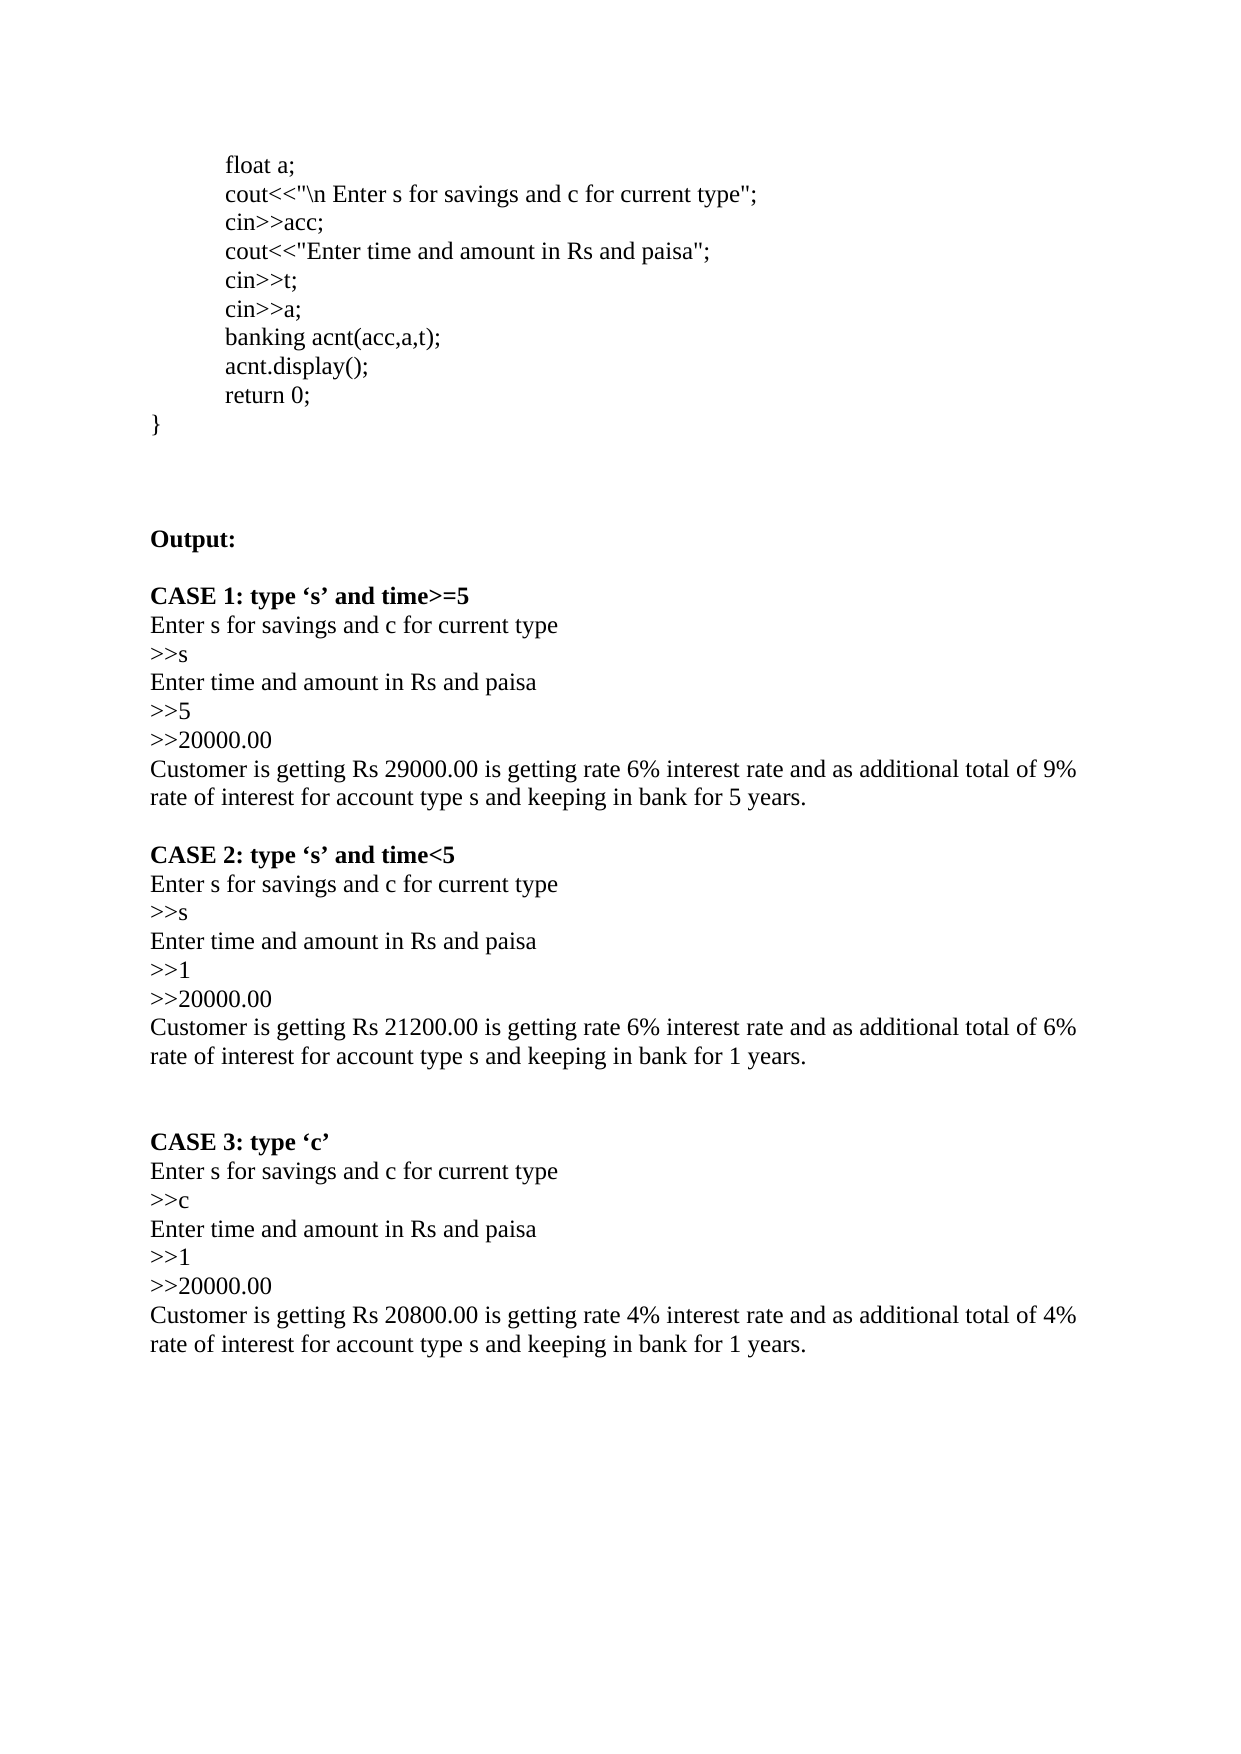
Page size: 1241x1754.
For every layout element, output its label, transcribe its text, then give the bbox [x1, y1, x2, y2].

text >>20000.00 [150, 725, 1090, 754]
text banking acnt(acc,a,t); [150, 322, 1090, 351]
text >>c [150, 1185, 1090, 1214]
text Output: [150, 524, 1090, 552]
text >>5 [150, 696, 1090, 725]
text Customer is getting Rs 20800.00 is getting rate 4% interest rate and as additional total of 4% rate of interest for account type s and keeping in bank for 1 years. [150, 1300, 1090, 1357]
text cin>>t; [150, 265, 1090, 294]
text Customer is getting Rs 29000.00 is getting rate 6% interest rate and as additional total of 9% rate of interest for account type s and keeping in bank for 5 years. [150, 754, 1090, 811]
text } [150, 409, 1090, 437]
text CASE 2: type ‘s’ and time<5 [150, 840, 1090, 869]
text >>20000.00 [150, 1271, 1090, 1300]
text cout<<"\n Enter s for savings and c for current type"; [150, 179, 1090, 207]
text Enter time and amount in Rs and paisa [150, 667, 1090, 696]
text float a; [150, 150, 1090, 179]
text cout<<"Enter time and amount in Rs and paisa"; [150, 236, 1090, 265]
text Customer is getting Rs 21200.00 is getting rate 6% interest rate and as additional total of 6% rate of interest for account type s and keeping in bank for 1 years. [150, 1012, 1090, 1070]
text CASE 3: type ‘c’ [150, 1127, 1090, 1156]
text Enter s for savings and c for current type [150, 610, 1090, 639]
text Enter time and amount in Rs and paisa [150, 926, 1090, 955]
text >>20000.00 [150, 984, 1090, 1012]
text >>1 [150, 1242, 1090, 1271]
text Enter time and amount in Rs and paisa [150, 1214, 1090, 1242]
text >>1 [150, 955, 1090, 984]
text >>s [150, 897, 1090, 926]
text Enter s for savings and c for current type [150, 1156, 1090, 1185]
text CASE 1: type ‘s’ and time>=5 [150, 581, 1090, 610]
text acnt.display(); [150, 351, 1090, 380]
text cin>>a; [150, 294, 1090, 322]
text Enter s for savings and c for current type [150, 869, 1090, 897]
text cin>>acc; [150, 207, 1090, 236]
text >>s [150, 639, 1090, 667]
text return 0; [150, 380, 1090, 409]
